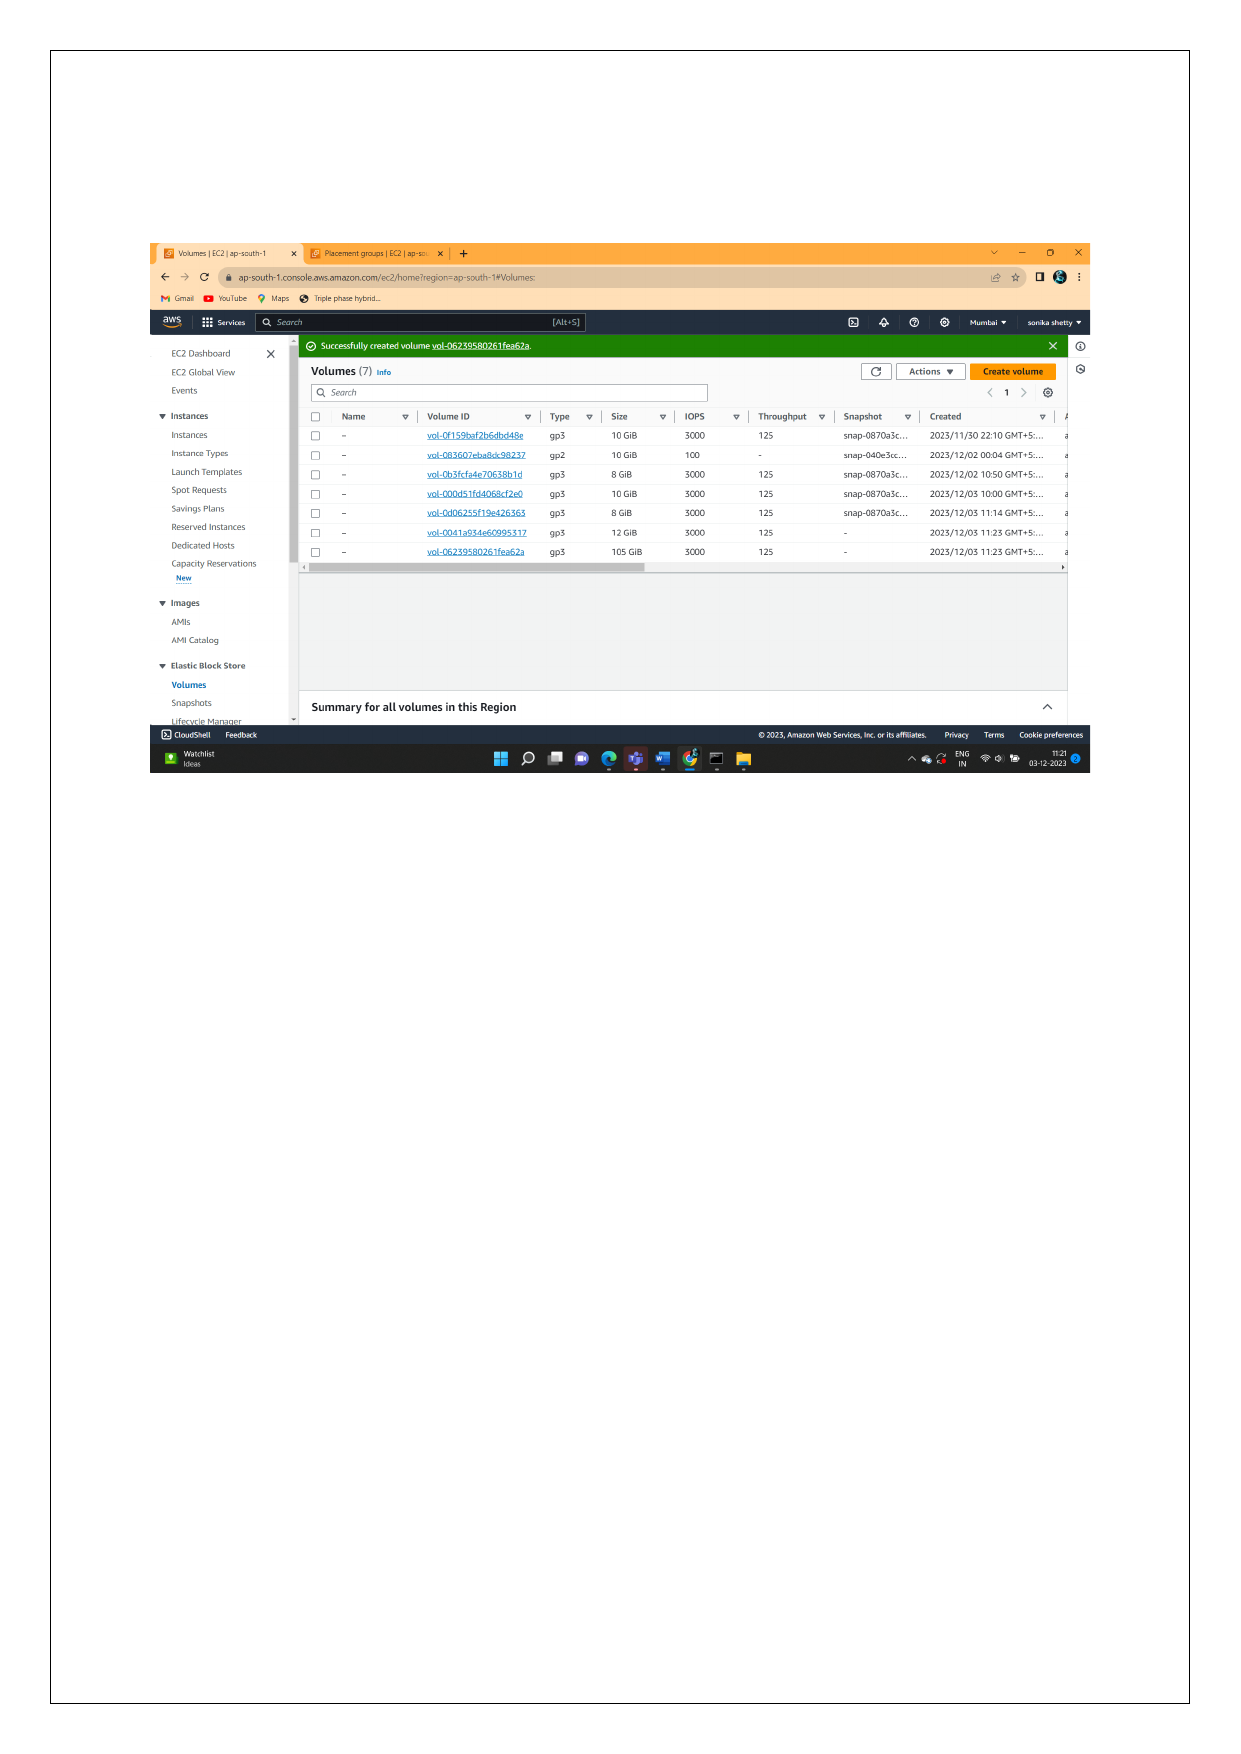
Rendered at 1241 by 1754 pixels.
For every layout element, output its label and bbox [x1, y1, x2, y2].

picture [150, 243, 1091, 773]
